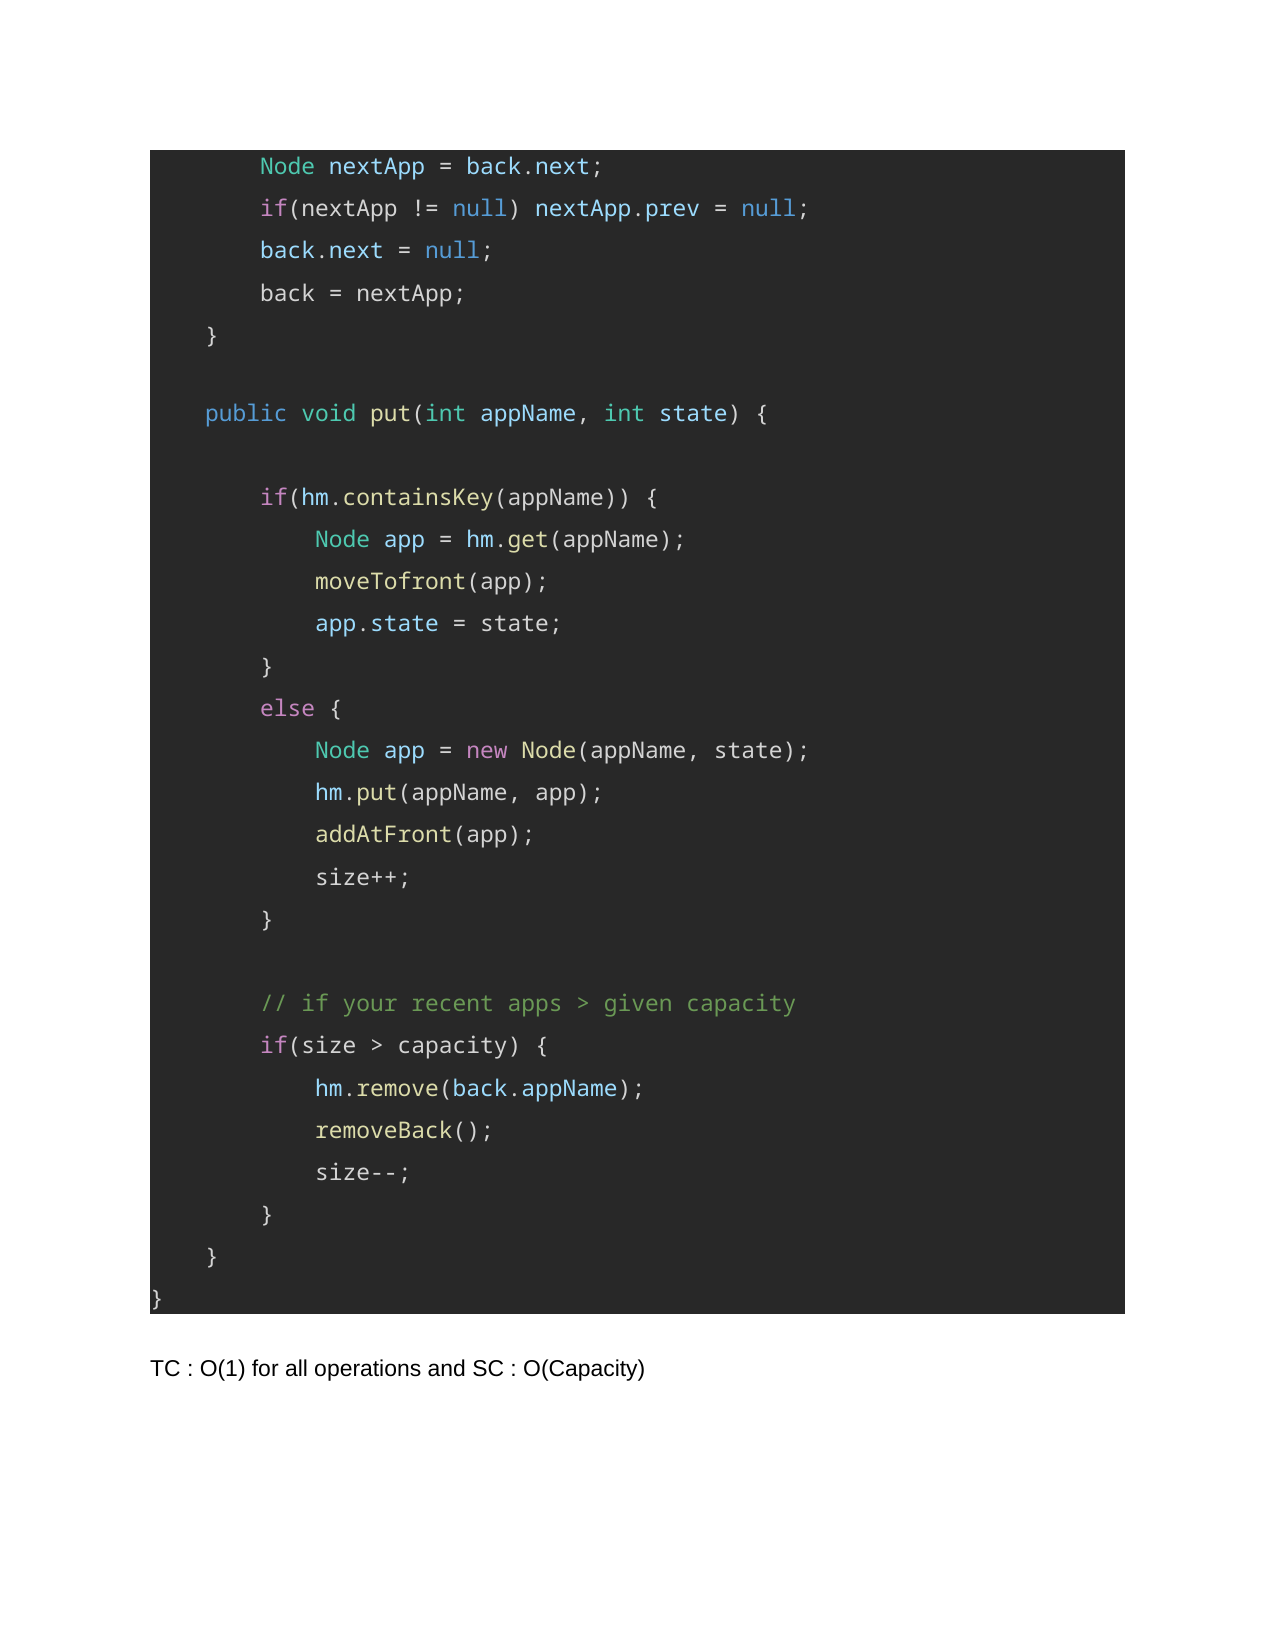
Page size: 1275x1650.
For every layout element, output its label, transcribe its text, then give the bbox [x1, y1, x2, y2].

text size--; [150, 1156, 1125, 1187]
text public void put(int appName, int state) { [150, 396, 1125, 428]
text back.next = null; [150, 234, 1125, 266]
text Node app = hm.get(appName); [150, 523, 1125, 554]
text // if your recent apps > given capacity [150, 987, 1125, 1018]
text } [150, 903, 1125, 934]
text Node nextApp = back.next; [150, 150, 1125, 181]
text } [150, 1198, 1125, 1229]
text back = nextApp; [150, 277, 1125, 308]
text if(nextApp != null) nextApp.prev = null; [150, 192, 1125, 223]
text moveTofront(app); [150, 565, 1125, 596]
text app.state = state; [150, 607, 1125, 639]
text if(hm.containsKey(appName)) { [150, 481, 1125, 512]
text } [150, 1282, 1125, 1314]
text TC : O(1) for all operations and SC : O(Capacity) [150, 1355, 1125, 1381]
text hm.remove(back.appName); [150, 1071, 1125, 1103]
text removeBack(); [150, 1114, 1125, 1145]
text Node app = new Node(appName, state); [150, 734, 1125, 765]
text } [150, 1240, 1125, 1271]
text hm.put(appName, app); [150, 776, 1125, 807]
text addAtFront(app); [150, 818, 1125, 849]
text else { [150, 692, 1125, 723]
text size++; [150, 861, 1125, 892]
text if(size > capacity) { [150, 1029, 1125, 1061]
text } [150, 319, 1125, 350]
text } [150, 649, 1125, 681]
